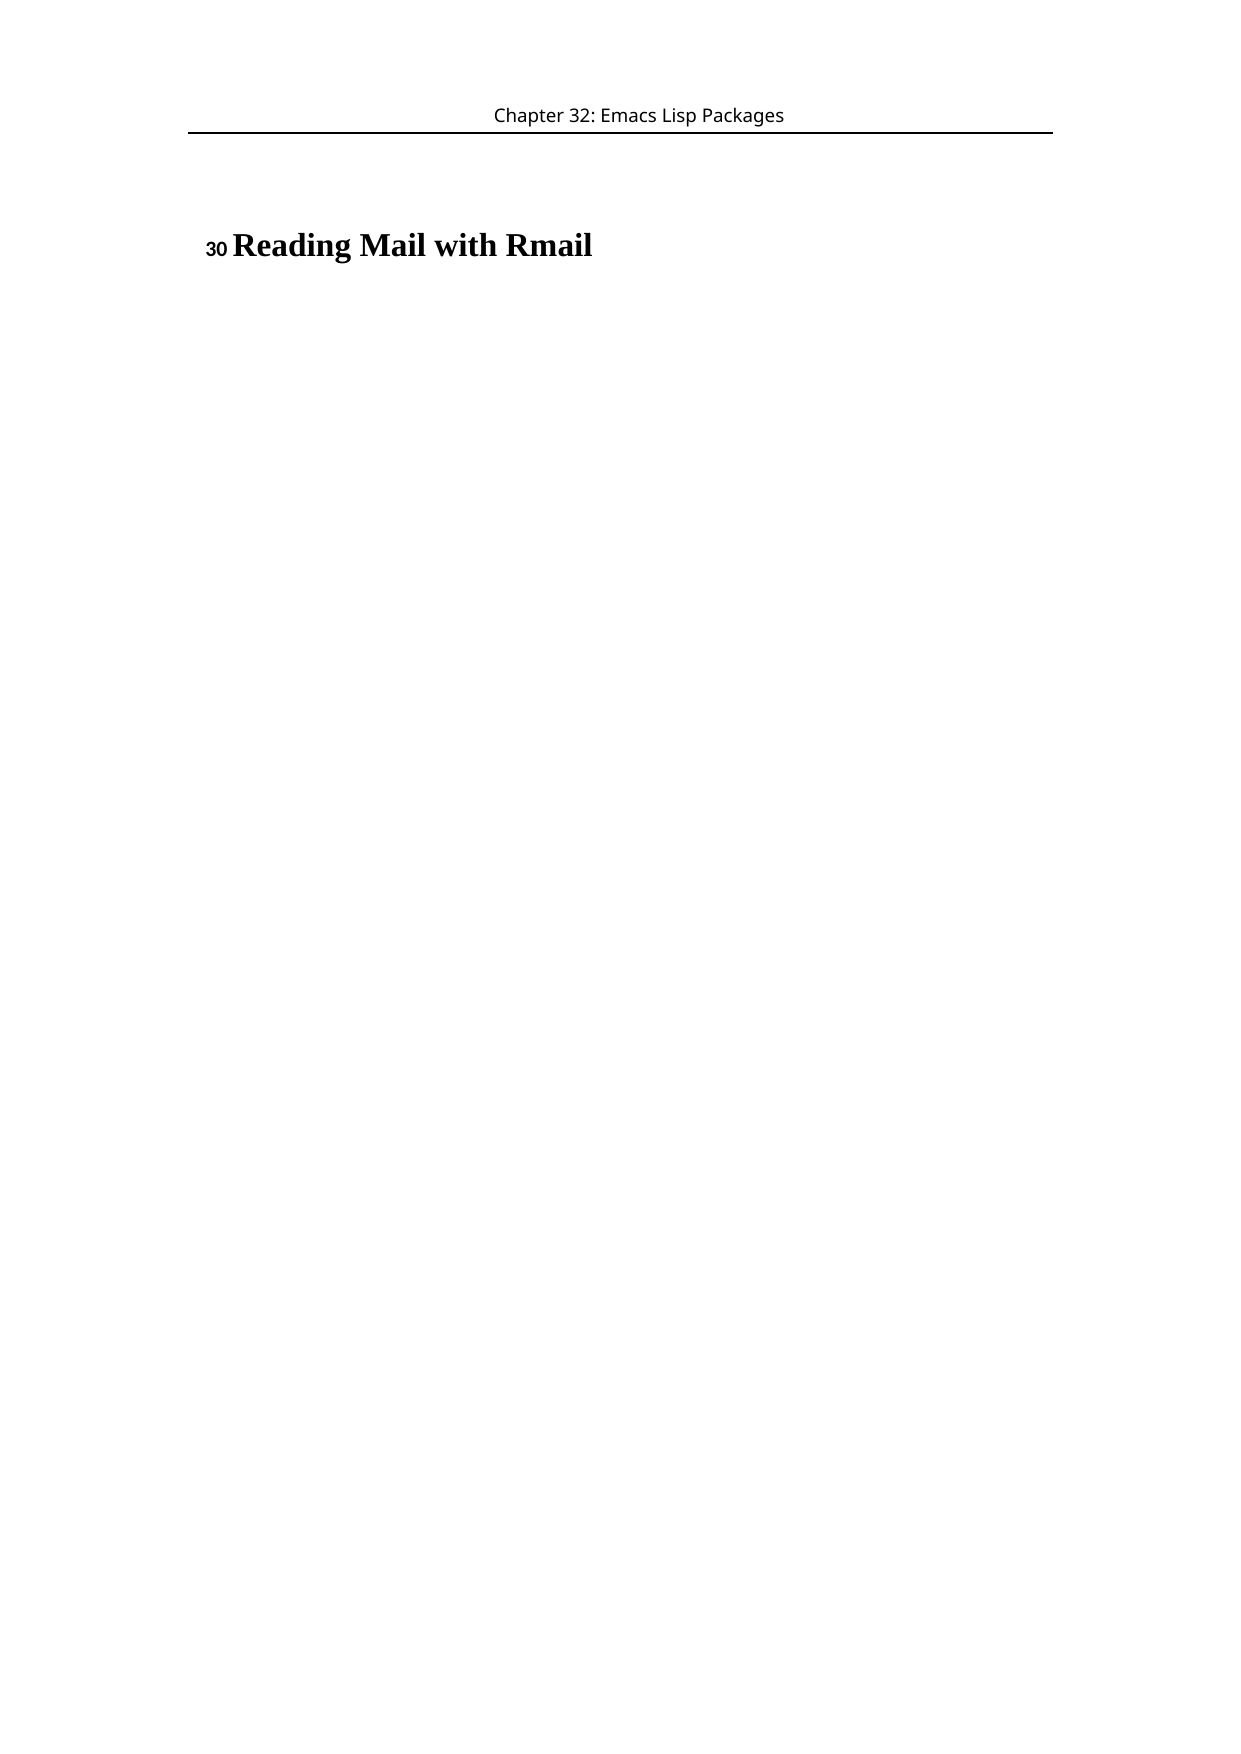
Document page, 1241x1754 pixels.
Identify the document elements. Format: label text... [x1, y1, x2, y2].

subtitle Reading Mail with Rmail [205, 212, 1053, 277]
